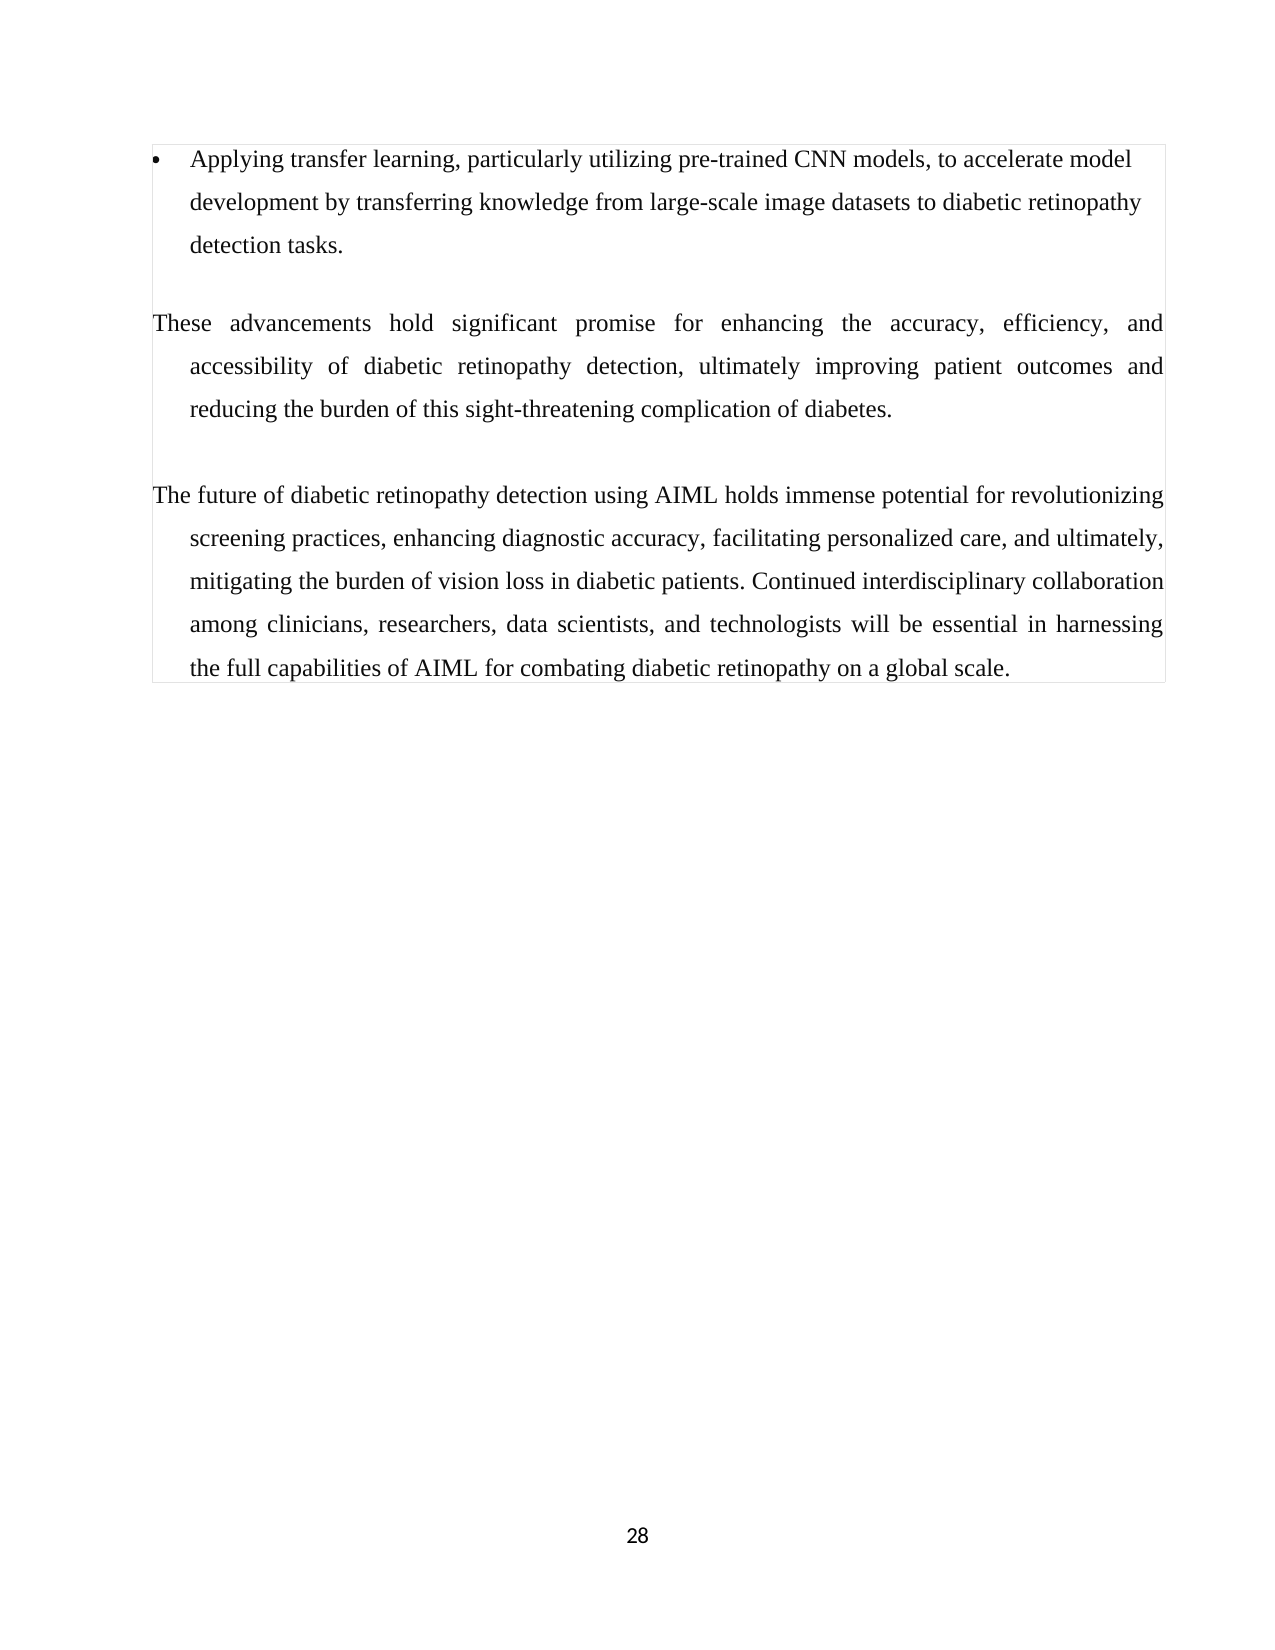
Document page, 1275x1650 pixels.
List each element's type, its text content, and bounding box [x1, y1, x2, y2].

text These advancements hold significant promise for enhancing the accuracy, efficiency, and accessibility of diabetic retinopathy detection, ultimately improving patient outcomes and reducing the burden of this sight-threatening complication of diabetes. [153, 336, 1165, 423]
text The future of diabetic retinopathy detection using AIML holds immense potential for revolutionizing screening practices, enhancing diagnostic accuracy, facilitating personalized care, and ultimately, mitigating the burden of vision loss in diabetic patients. Continued interdisciplinary collaboration among clinicians, researchers, data scientists, and technologists will be essential in harnessing the full capabilities of AIML for combating diabetic retinopathy on a global scale. [153, 480, 1165, 682]
list Applying transfer learning, particularly utilizing pre-trained CNN models, to accelerate model development by transferring knowledge from large-scale image datasets to diabetic retinopathy detection tasks. [153, 145, 1165, 259]
